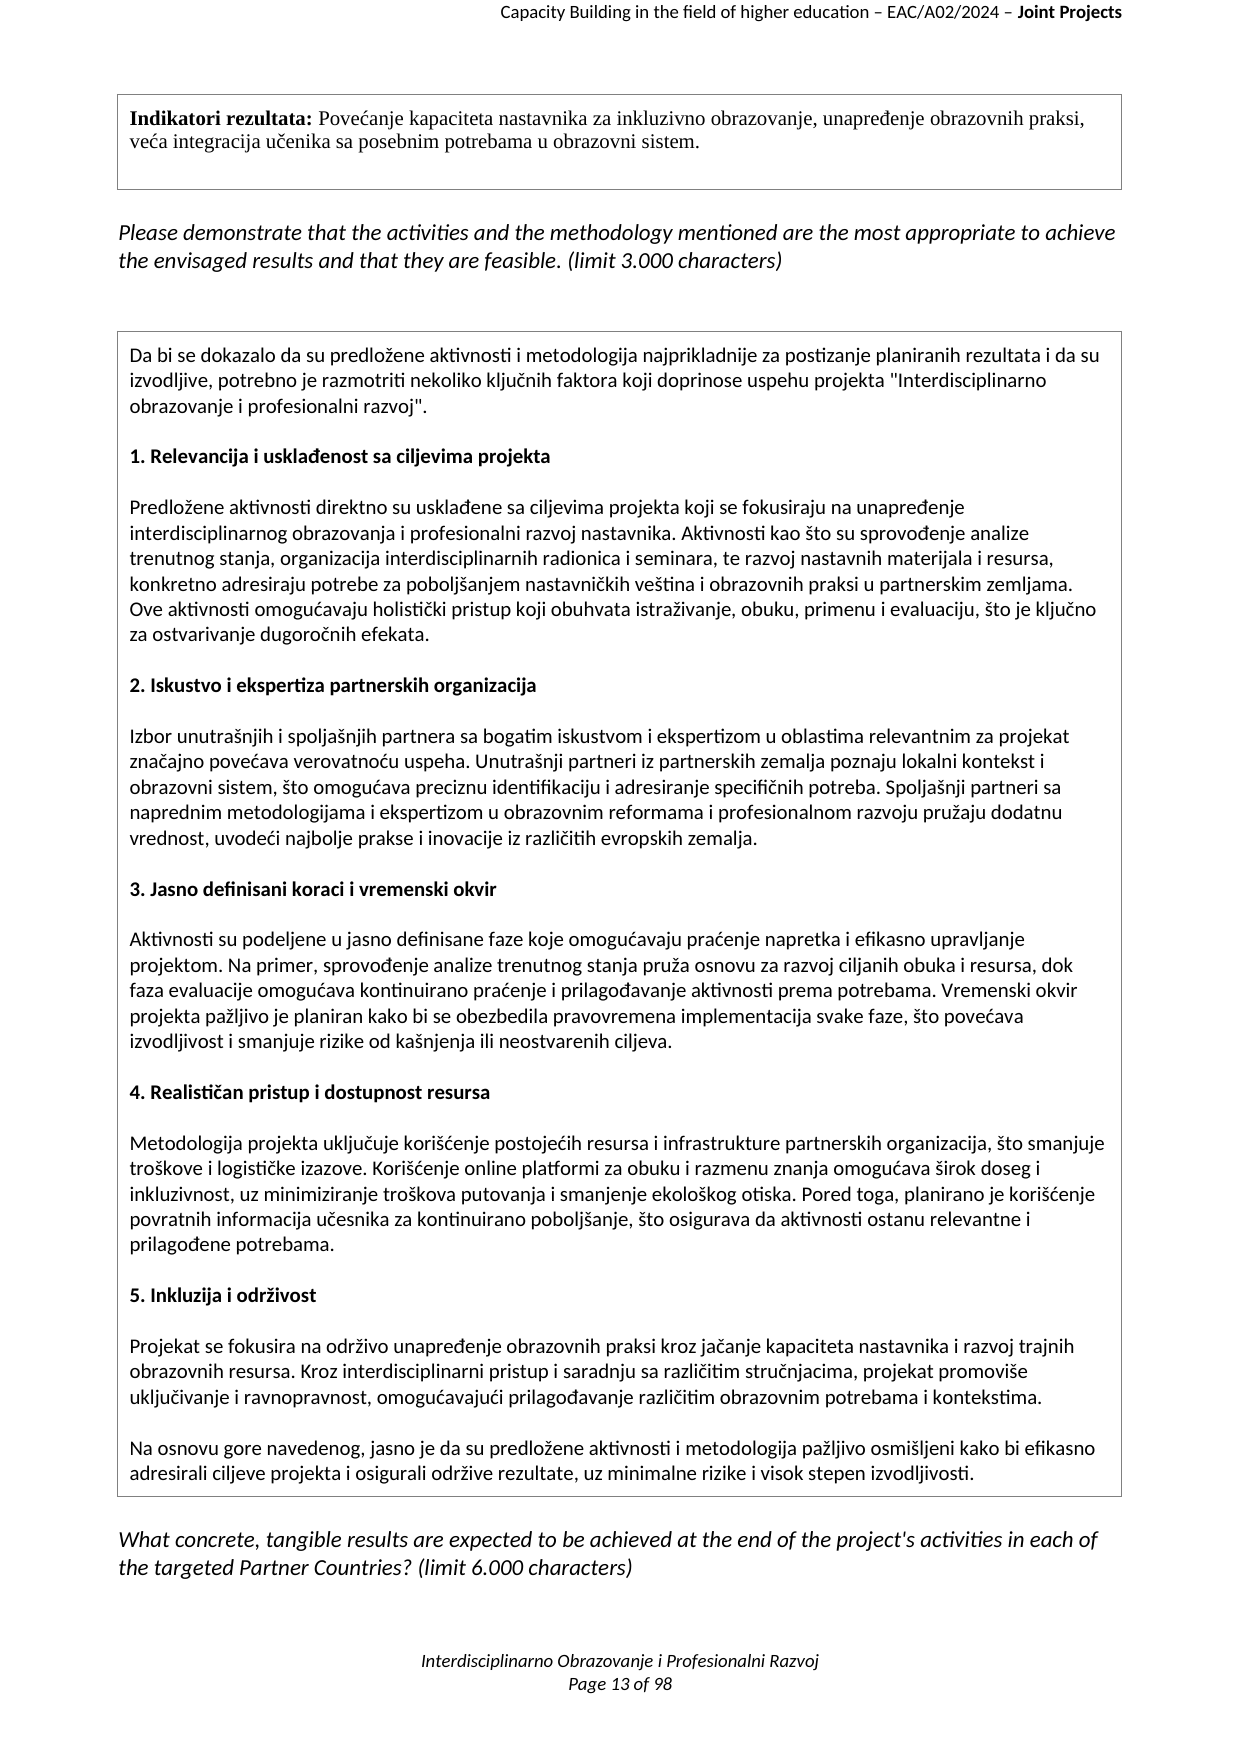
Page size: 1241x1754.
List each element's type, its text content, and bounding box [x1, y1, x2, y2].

text Please demonstrate that the activities and the methodology mentioned are the most appropriate to achieve the envisaged results and that they are feasible. (limit 3.000 characters) [118, 218, 1122, 274]
table_header Da bi se dokazalo da su predložene aktivnosti i metodologija najprikladnije za postizanje planiranih rezultata i da su izvodljive, potrebno je razmotriti nekoliko ključnih faktora koji doprinose uspehu projekta "Interdisciplinarno obrazovanje i profesionalni razvoj". 1. Relevancija i usklađenost sa ciljevima projekta Predložene aktivnosti direktno su usklađene sa ciljevima projekta koji se fokusiraju na unapređenje interdisciplinarnog obrazovanja i profesionalni razvoj nastavnika. Aktivnosti kao što su sprovođenje analize trenutnog stanja, organizacija interdisciplinarnih radionica i seminara, te razvoj nastavnih materijala i resursa, konkretno adresiraju potrebe za poboljšanjem nastavničkih veština i obrazovnih praksi u partnerskim zemljama. Ove aktivnosti omogućavaju holistički pristup koji obuhvata istraživanje, obuku, primenu i evaluaciju, što je ključno za ostvarivanje dugoročnih efekata. 2. Iskustvo i ekspertiza partnerskih organizacija Izbor unutrašnjih i spoljašnjih partnera sa bogatim iskustvom i ekspertizom u oblastima relevantnim za projekat značajno povećava verovatnoću uspeha. Unutrašnji partneri iz partnerskih zemalja poznaju lokalni kontekst i obrazovni sistem, što omogućava preciznu identifikaciju i adresiranje specifičnih potreba. Spoljašnji partneri sa naprednim metodologijama i ekspertizom u obrazovnim reformama i profesionalnom razvoju pružaju dodatnu vrednost, uvodeći najbolje prakse i inovacije iz različitih evropskih zemalja. 3. Jasno definisani koraci i vremenski okvir Aktivnosti su podeljene u jasno definisane faze koje omogućavaju praćenje napretka i efikasno upravljanje projektom. Na primer, sprovođenje analize trenutnog stanja pruža osnovu za razvoj ciljanih obuka i resursa, dok faza evaluacije omogućava kontinuirano praćenje i prilagođavanje aktivnosti prema potrebama. Vremenski okvir projekta pažljivo je planiran kako bi se obezbedila pravovremena implementacija svake faze, što povećava izvodljivost i smanjuje rizike od kašnjenja ili neostvarenih ciljeva. 4. Realističan pristup i dostupnost resursa Metodologija projekta uključuje korišćenje postojećih resursa i infrastrukture partnerskih organizacija, što smanjuje troškove i logističke izazove. Korišćenje online platformi za obuku i razmenu znanja omogućava širok doseg i inkluzivnost, uz minimiziranje troškova putovanja i smanjenje ekološkog otiska. Pored toga, planirano je korišćenje povratnih informacija učesnika za kontinuirano poboljšanje, što osigurava da aktivnosti ostanu relevantne i prilagođene potrebama. 5. Inkluzija i održivost Projekat se fokusira na održivo unapređenje obrazovnih praksi kroz jačanje kapaciteta nastavnika i razvoj trajnih obrazovnih resursa. Kroz interdisciplinarni pristup i saradnju sa različitim stručnjacima, projekat promoviše uključivanje i ravnopravnost, omogućavajući prilagođavanje različitim obrazovnim potrebama i kontekstima. Na osnovu gore navedenog, jasno je da su predložene aktivnosti i metodologija pažljivo osmišljeni kako bi efikasno adresirali ciljeve projekta i osigurali održive rezultate, uz minimalne rizike i visok stepen izvodljivosti. [118, 332, 1121, 1496]
